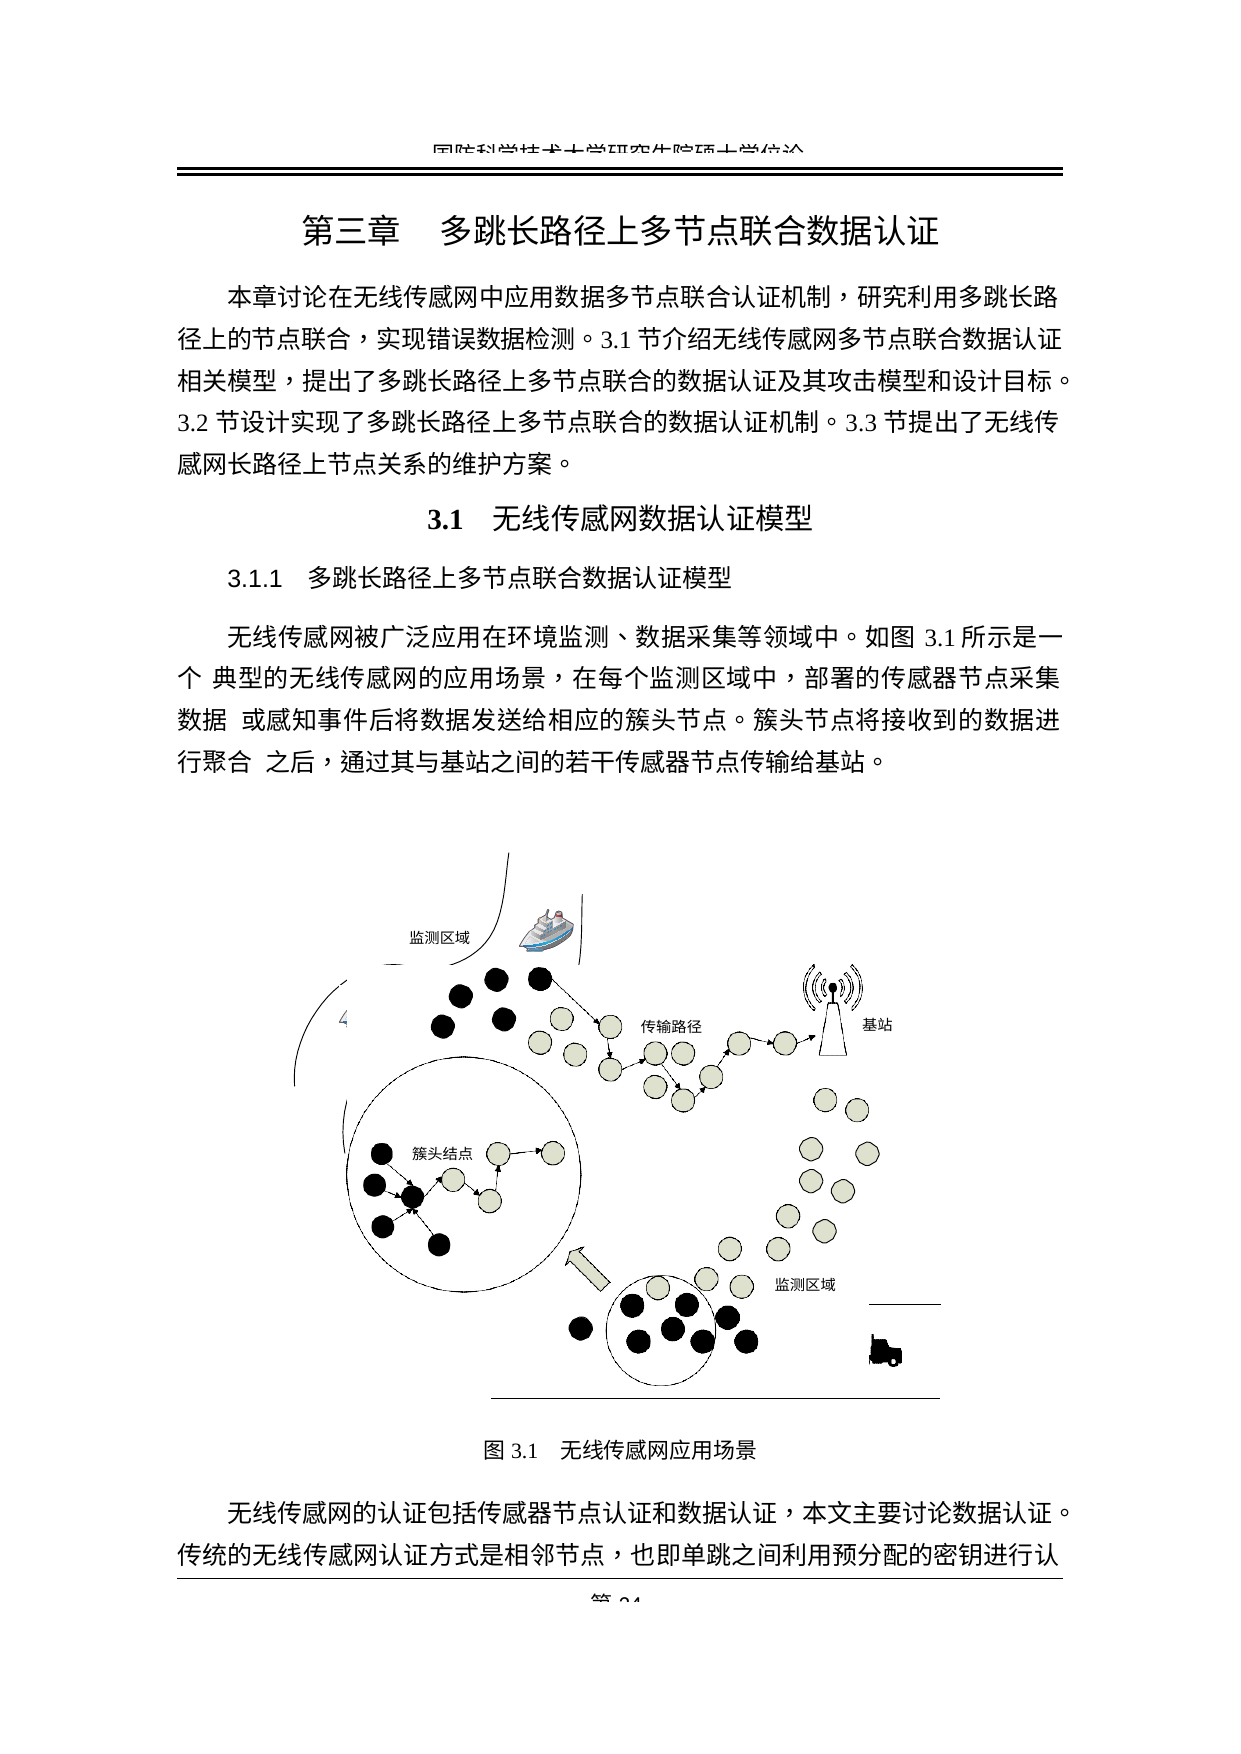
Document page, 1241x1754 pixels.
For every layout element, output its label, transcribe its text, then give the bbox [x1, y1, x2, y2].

text 传输路径 基站 [641, 1015, 1090, 1036]
picture [519, 909, 574, 928]
text 3.1 无线传感网数据认证模型 [164, 498, 1076, 538]
text 无线传感网被广泛应用在环境监测、数据采集等领域中。如图 3.1所示是一个 典型的无线传感网的应用场景，在每个监测区域中，部署的传感器节点采集数据 或感知事件后将数据发送给相应的簇头节点。簇头节点将接收到的数据进行聚合 之后，通过其与基站之间的若干传感器节点传输给基站。 [177, 619, 1063, 779]
text 监测区域 [409, 928, 1090, 948]
text 图 3.1 无线传感网应用场景 [227, 1435, 1090, 1465]
text 本章讨论在无线传感网中应用数据多节点联合认证机制，研究利用多跳长路 径上的节点联合，实现错误数据检测。3.1 节介绍无线传感网多节点联合数据认证 相关模型，提出了多跳长路径上多节点联合的数据认证及其攻击模型和设计目标。 3.2 节设计实现了多跳长路径上多节点联合的数据认证机制。3.3 节提出了无线传 感网长路径上节点关系的维护方案。 [177, 279, 1090, 481]
picture [519, 948, 574, 952]
text 簇头结点 [412, 1144, 1090, 1164]
text 3.1.1 多跳长路径上多节点联合数据认证模型 [227, 561, 1090, 595]
text 监测区域 [774, 1275, 1090, 1295]
text 第三章 多跳长路径上多节点联合数据认证 [164, 207, 1076, 253]
picture [339, 964, 902, 1386]
text 无线传感网的认证包括传感器节点认证和数据认证，本文主要讨论数据认证。 传统的无线传感网认证方式是相邻节点，也即单跳之间利用预分配的密钥进行认 [177, 1496, 1090, 1572]
